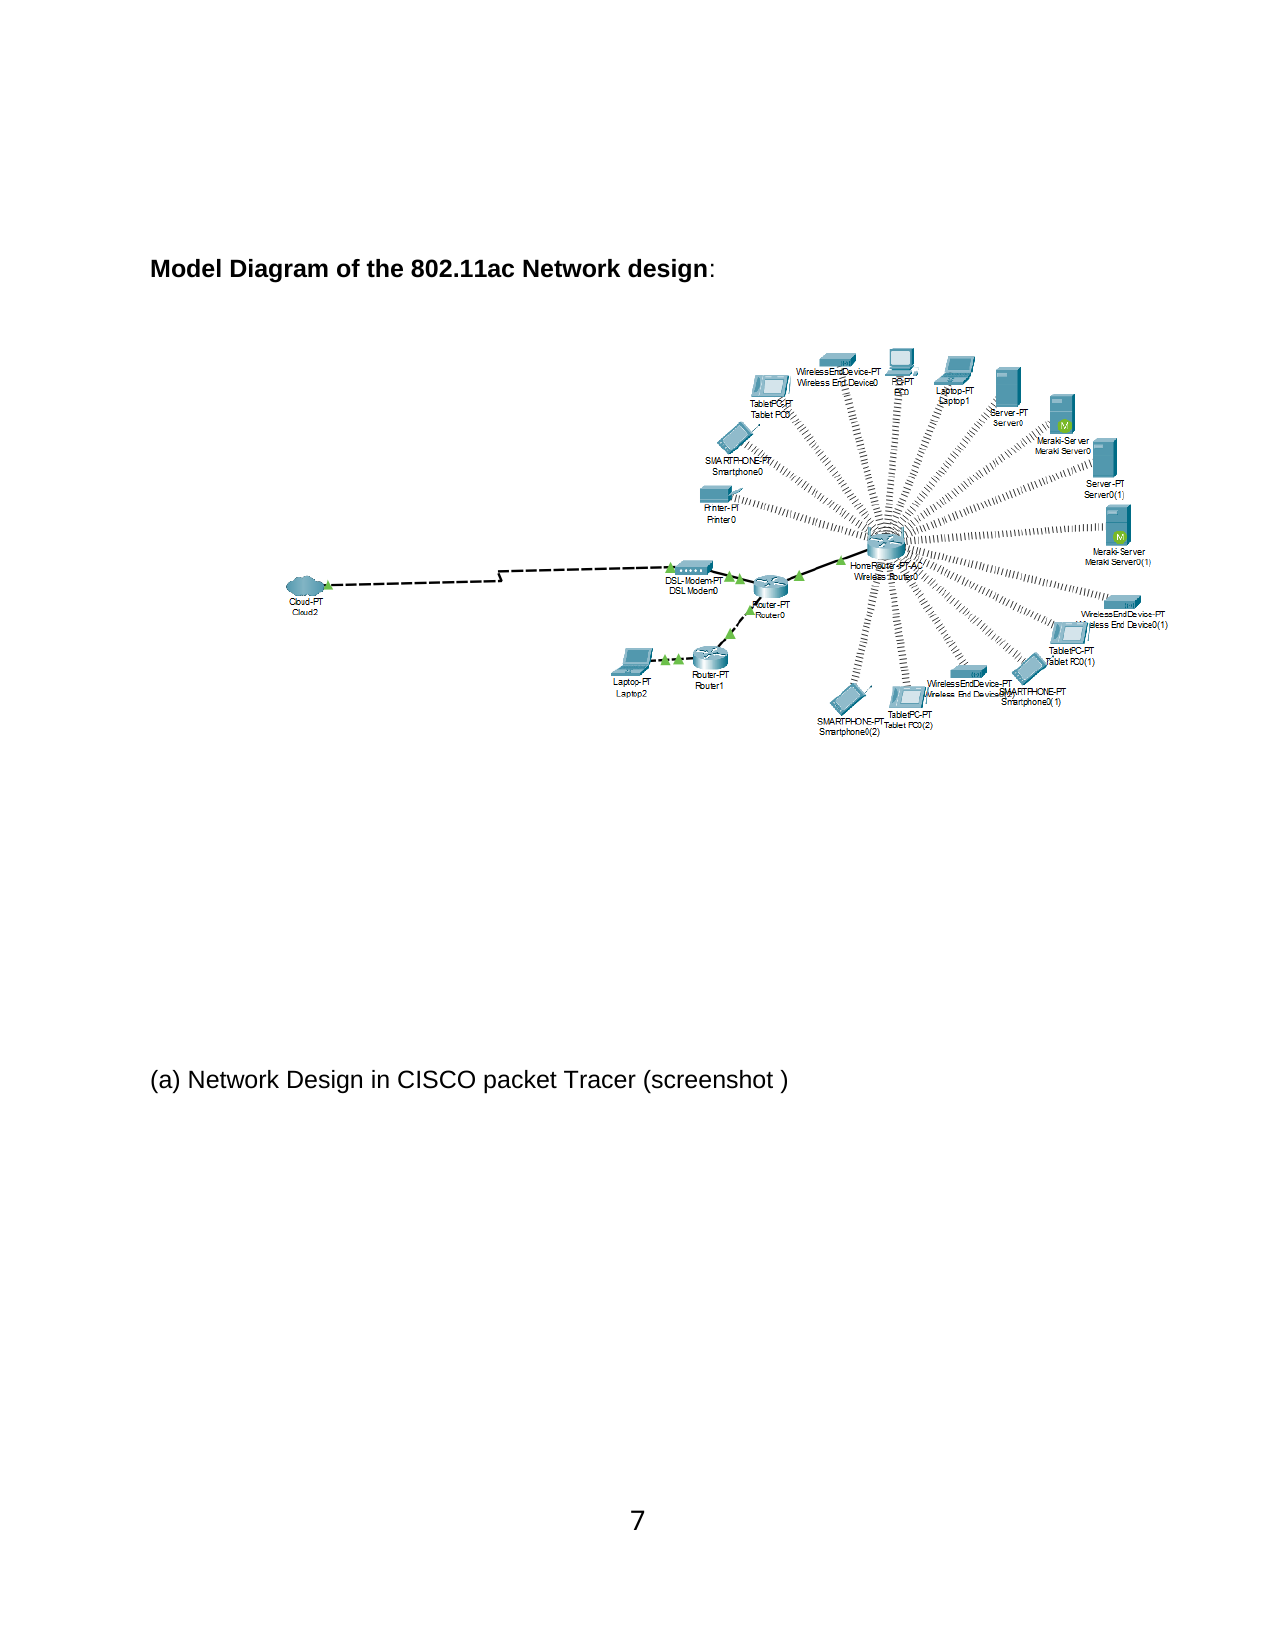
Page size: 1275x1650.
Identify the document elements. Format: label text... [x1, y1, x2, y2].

picture [225, 340, 1200, 752]
subtitle (a) Network Design in CISCO packet Tracer (screenshot ) [150, 1065, 1125, 1093]
text Model Diagram of the 802.11ac Network design: [150, 254, 1125, 282]
